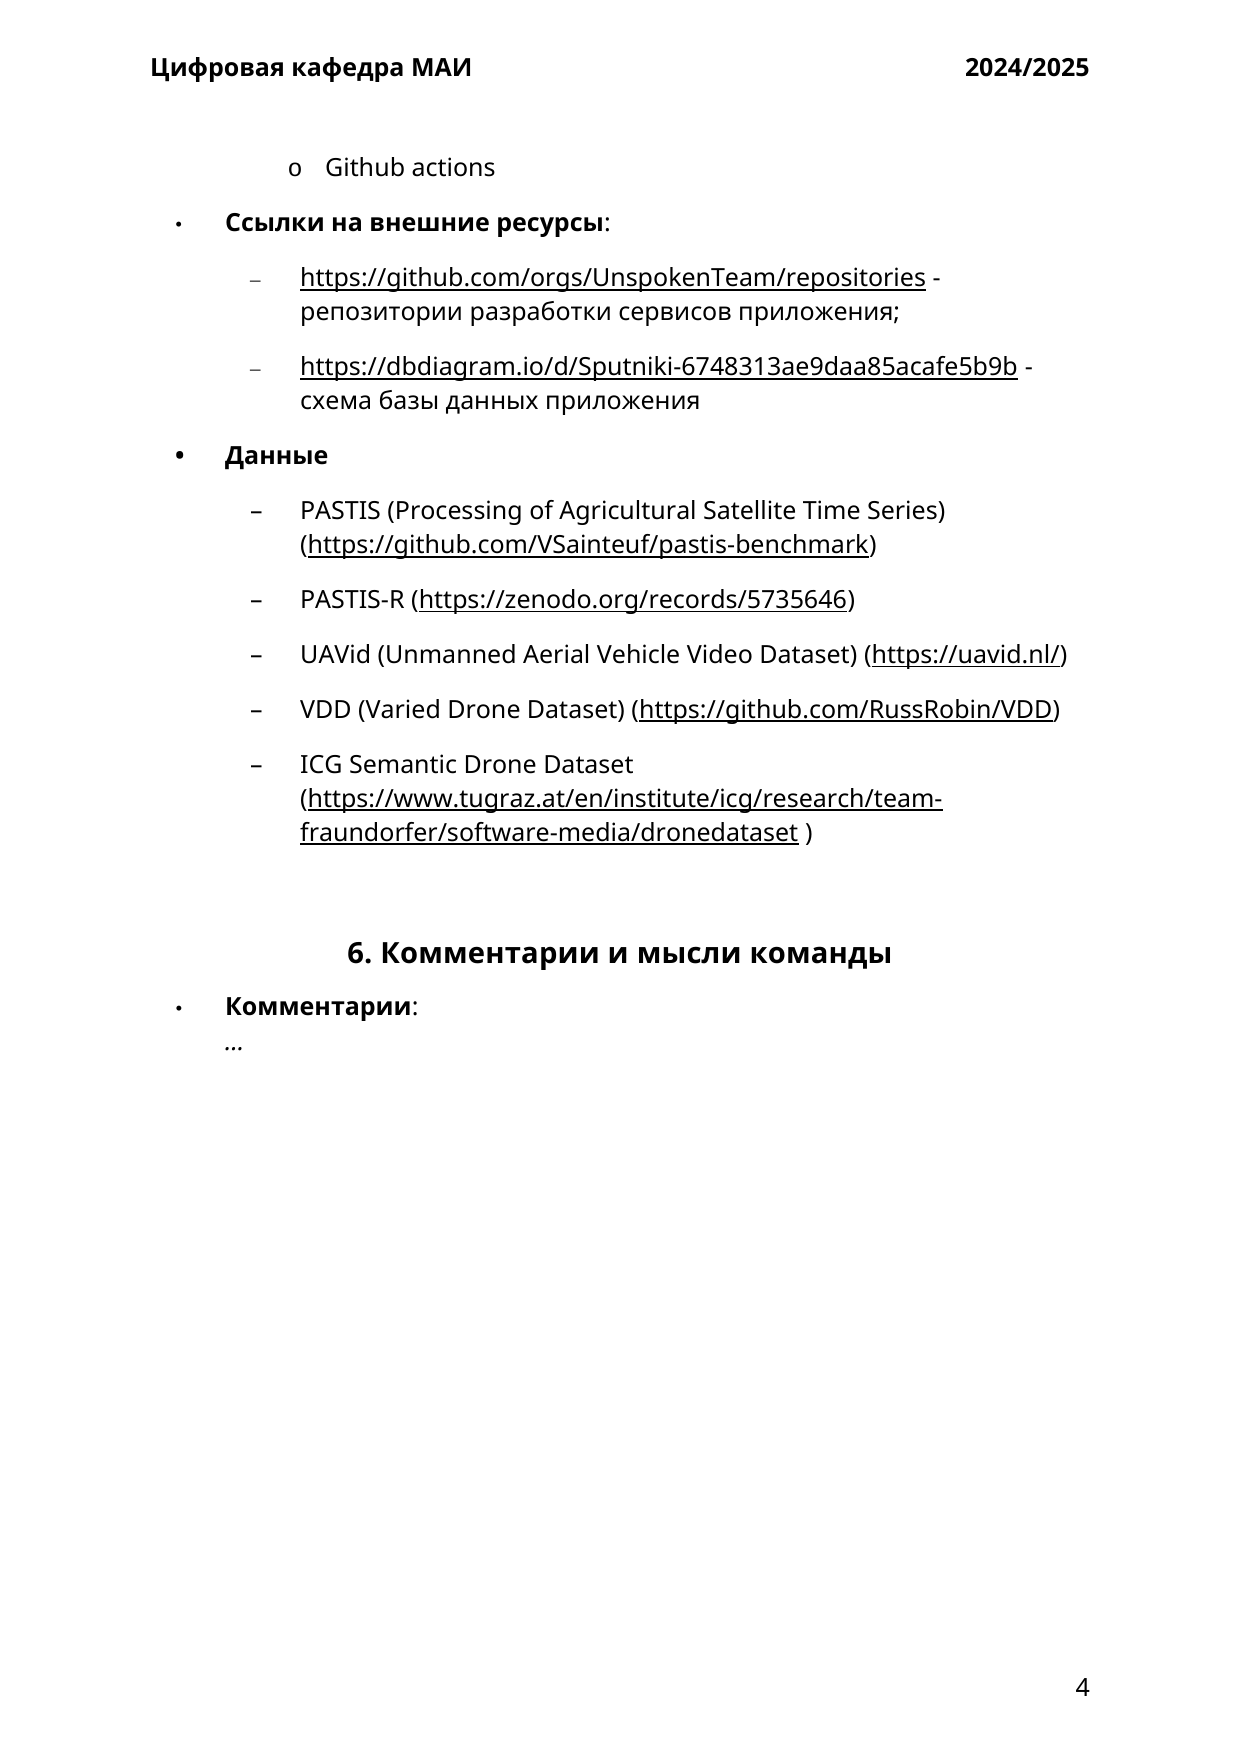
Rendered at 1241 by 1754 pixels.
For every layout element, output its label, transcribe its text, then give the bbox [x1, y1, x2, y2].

list Ссылки на внешние ресурсы: [175, 205, 1090, 239]
text 6. Комментарии и мысли команды [150, 933, 1090, 972]
list Данные [175, 438, 1090, 472]
list ICG Semantic Drone Dataset (https://www.tugraz.at/en/institute/icg/research/team-fraundorfer/software-media/dronedataset ) [250, 746, 1090, 849]
list Github actions [287, 150, 1090, 184]
list Комментарии: … [175, 989, 1090, 1057]
list https://dbdiagram.io/d/Sputniki-6748313ae9daa85acafe5b9b - схема базы данных приложения [250, 349, 1090, 417]
list VDD (Varied Drone Dataset) (https://github.com/RussRobin/VDD) [250, 692, 1090, 726]
list PASTIS-R (https://zenodo.org/records/5735646) [250, 582, 1090, 616]
list PASTIS (Processing of Agricultural Satellite Time Series) (https://github.com/VSainteuf/pastis-benchmark) [250, 493, 1090, 561]
list UAVid (Unmanned Aerial Vehicle Video Dataset) (https://uavid.nl/) [250, 637, 1090, 671]
list https://github.com/orgs/UnspokenTeam/repositories - репозитории разработки сервисов приложения; [250, 260, 1090, 328]
